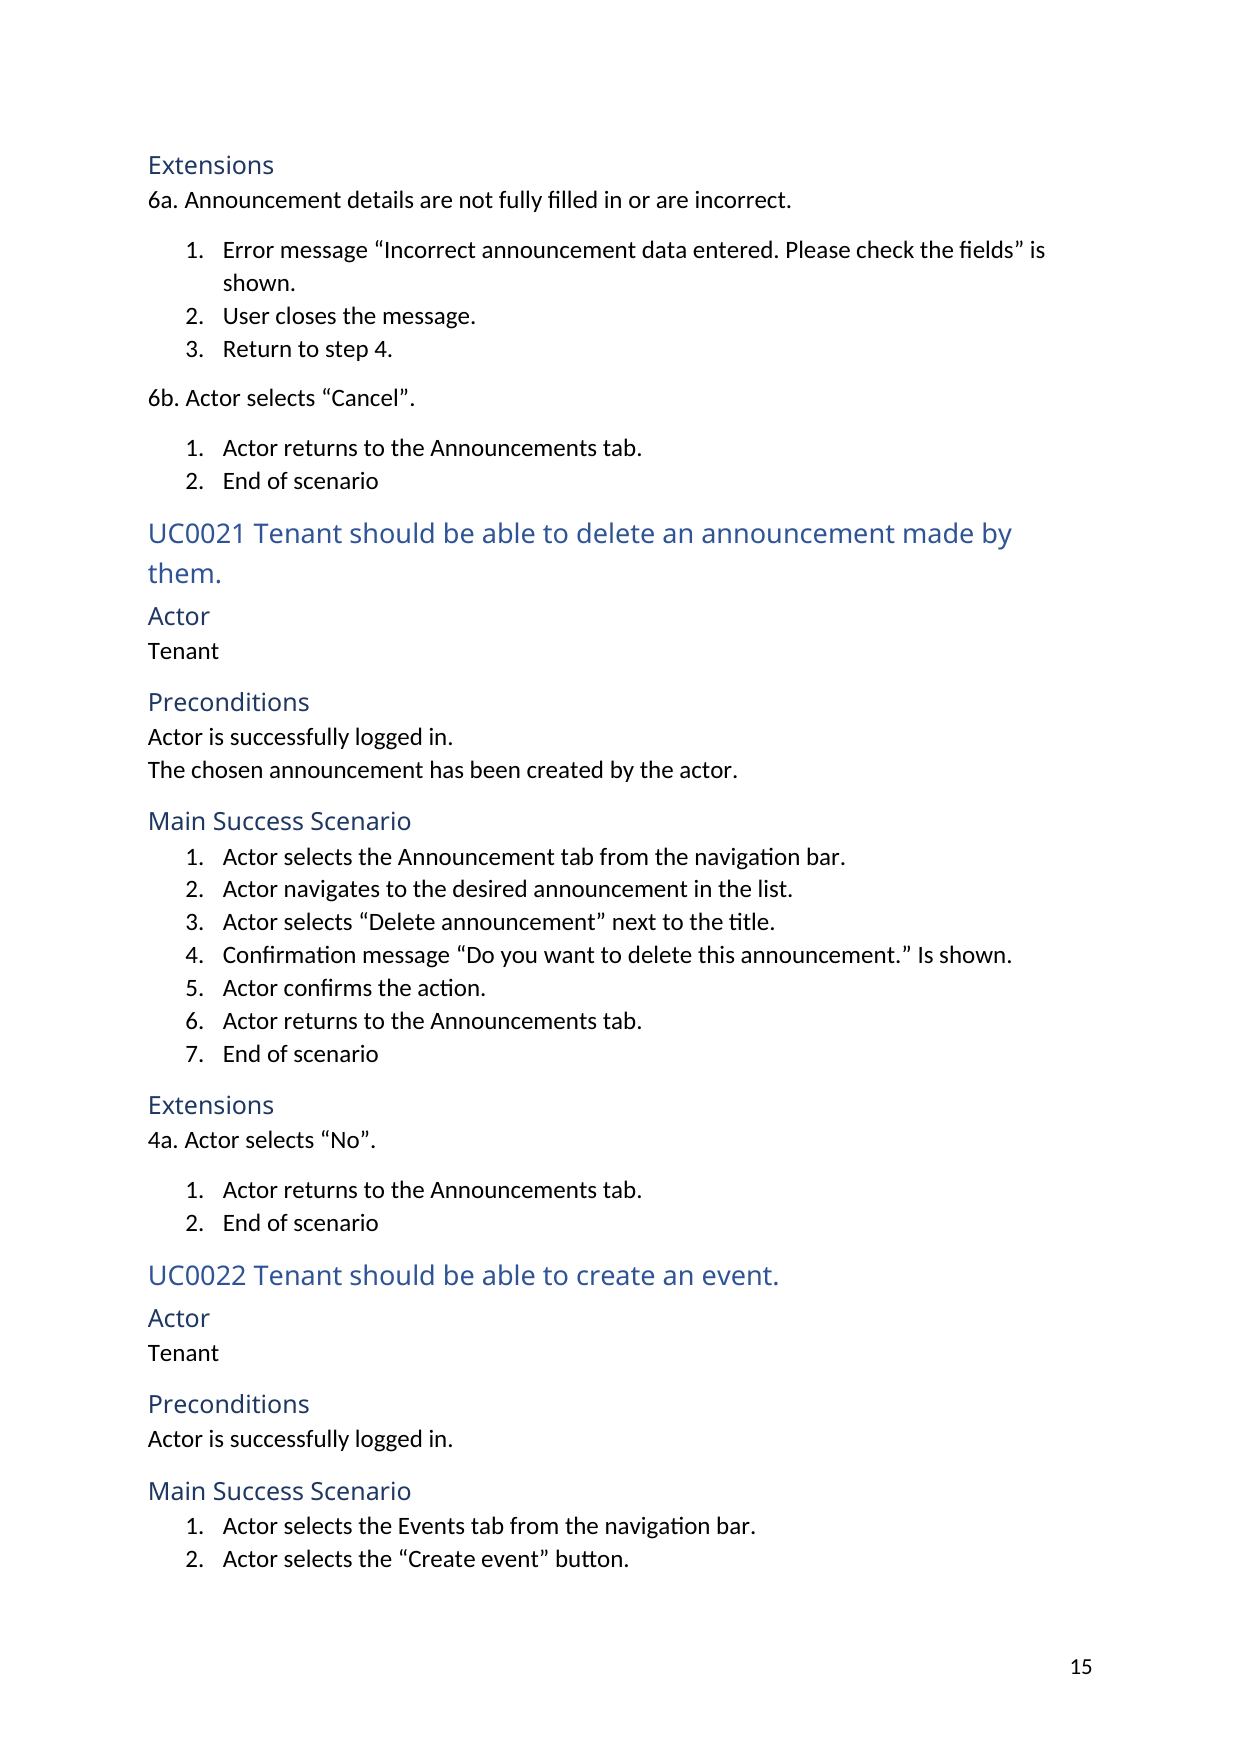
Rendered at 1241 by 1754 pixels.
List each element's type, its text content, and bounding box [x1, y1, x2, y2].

subtitle UC0021 Tenant should be able to delete an announcement made by them. [148, 514, 1092, 591]
subtitle Preconditions [148, 1387, 1092, 1421]
text Actor is successfully logged in. [148, 1424, 1092, 1454]
list Actor selects the Events tab from the navigation bar. [185, 1510, 1092, 1541]
text Tenant [148, 635, 1092, 666]
subtitle Main Success Scenario [148, 804, 1092, 838]
list Error message “Incorrect announcement data entered. Please check the fields” is shown. [185, 234, 1092, 297]
list Actor confirms the action. [185, 972, 1092, 1003]
list Actor selects “Delete announcement” next to the title. [185, 906, 1092, 937]
subtitle UC0022 Tenant should be able to create an event. [148, 1257, 1092, 1293]
subtitle Main Success Scenario [148, 1473, 1092, 1507]
text Tenant [148, 1337, 1092, 1368]
list Actor returns to the Announcements tab. [185, 1174, 1092, 1204]
list User closes the message. [185, 300, 1092, 330]
subtitle Extensions [148, 148, 1092, 182]
subtitle Actor [148, 1301, 1092, 1334]
subtitle Actor [148, 598, 1092, 632]
text 6b. Actor selects “Cancel”. [148, 382, 1092, 413]
list Actor navigates to the desired announcement in the list. [185, 873, 1092, 904]
text 6a. Announcement details are not fully filled in or are incorrect. [148, 184, 1092, 215]
list End of scenario [185, 1207, 1092, 1237]
list Actor selects the “Create event” button. [185, 1543, 1092, 1573]
list Actor selects the Announcement tab from the navigation bar. [185, 841, 1092, 871]
list Actor returns to the Announcements tab. [185, 1005, 1092, 1036]
list Confirmation message “Do you want to delete this announcement.” Is shown. [185, 939, 1092, 970]
text 4a. Actor selects “No”. [148, 1124, 1092, 1155]
text Actor is successfully logged in. The chosen announcement has been created by the actor. [148, 721, 1092, 785]
subtitle Extensions [148, 1088, 1092, 1122]
list End of scenario [185, 1038, 1092, 1069]
list Return to step 4. [185, 333, 1092, 363]
subtitle Preconditions [148, 684, 1092, 719]
list Actor returns to the Announcements tab. [185, 432, 1092, 462]
list End of scenario [185, 465, 1092, 495]
